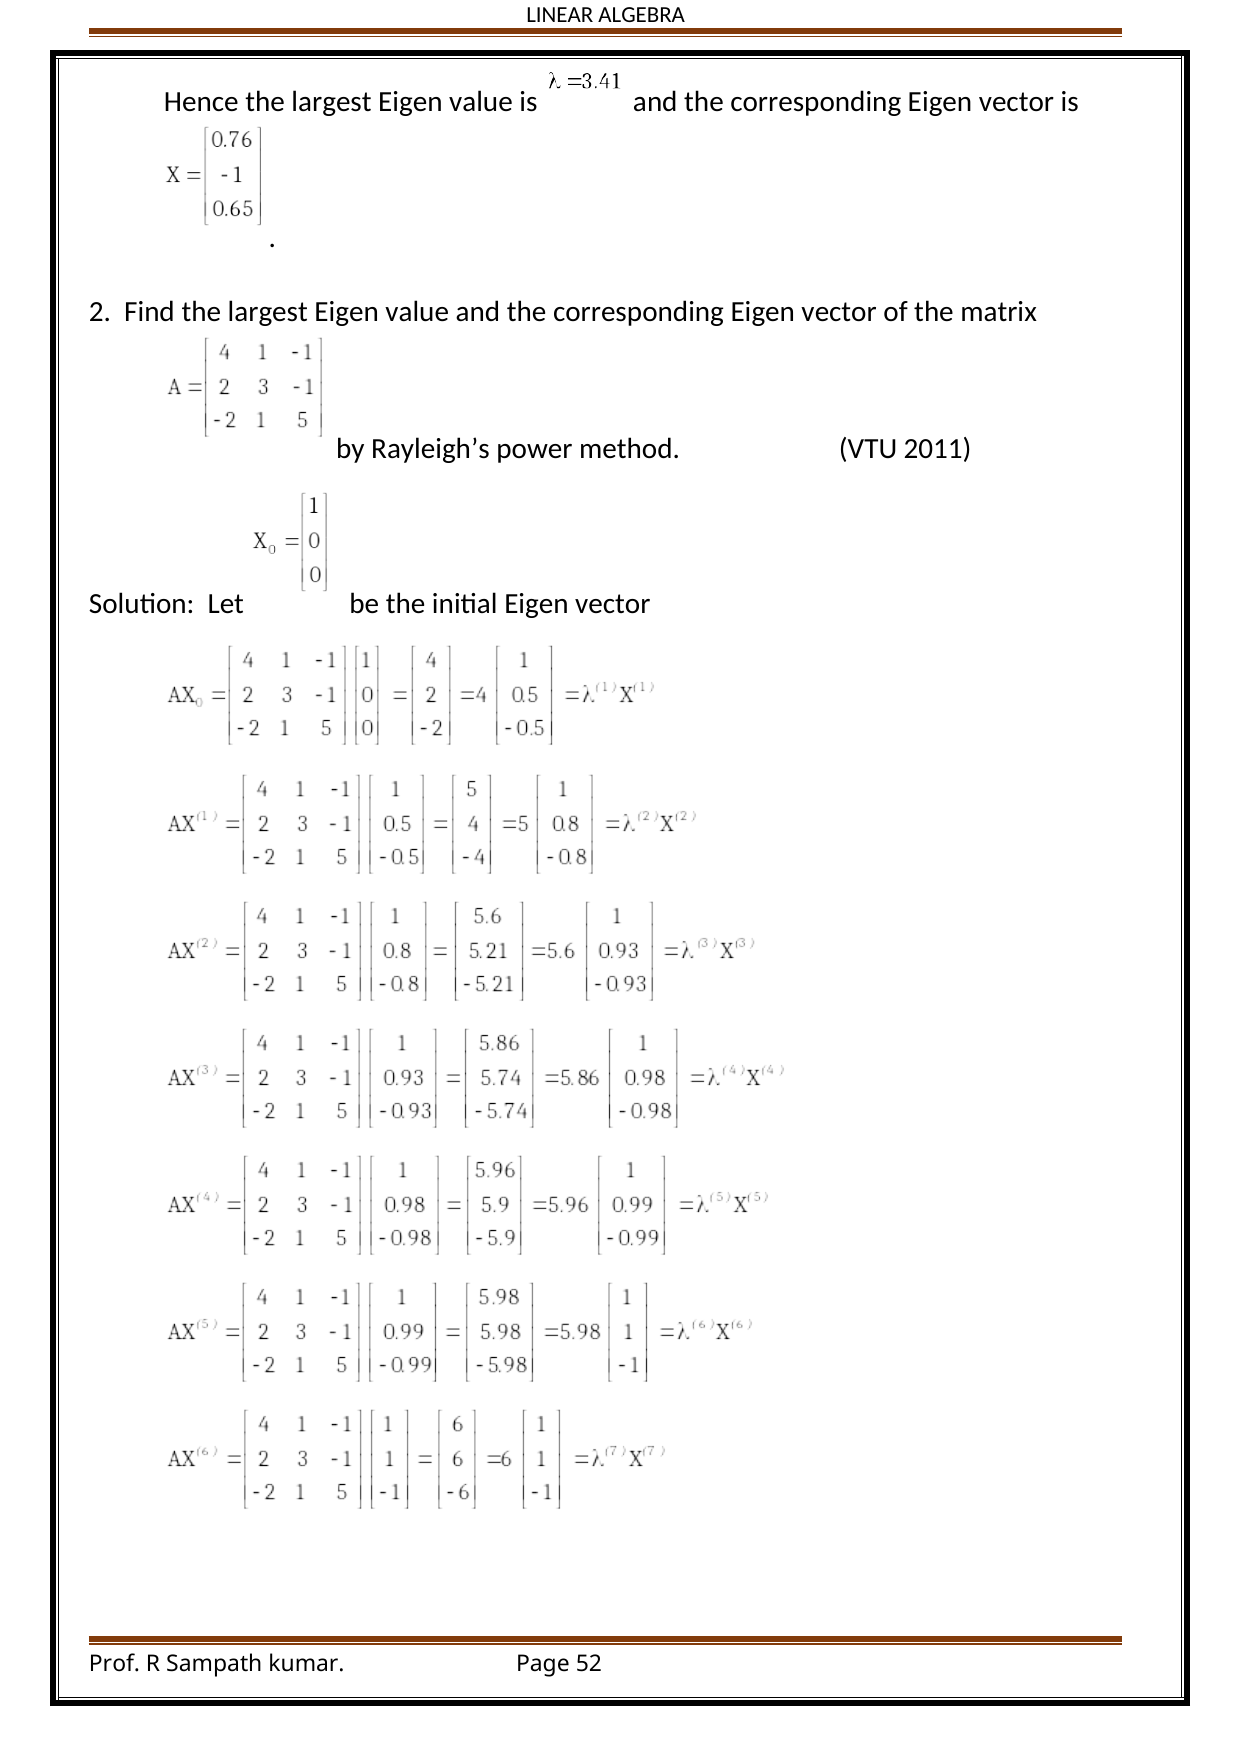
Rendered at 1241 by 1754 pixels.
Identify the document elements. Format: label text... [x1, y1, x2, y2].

text 2. Find the largest Eigen value and the corresponding Eigen vector of the matrix by Rayleigh’s power method. (VTU 2011) [89, 275, 1122, 466]
text Solution: Let be the initial Eigen vector [89, 487, 1122, 620]
text Hence the largest Eigen value is and the corresponding Eigen vector is . [164, 66, 1122, 254]
